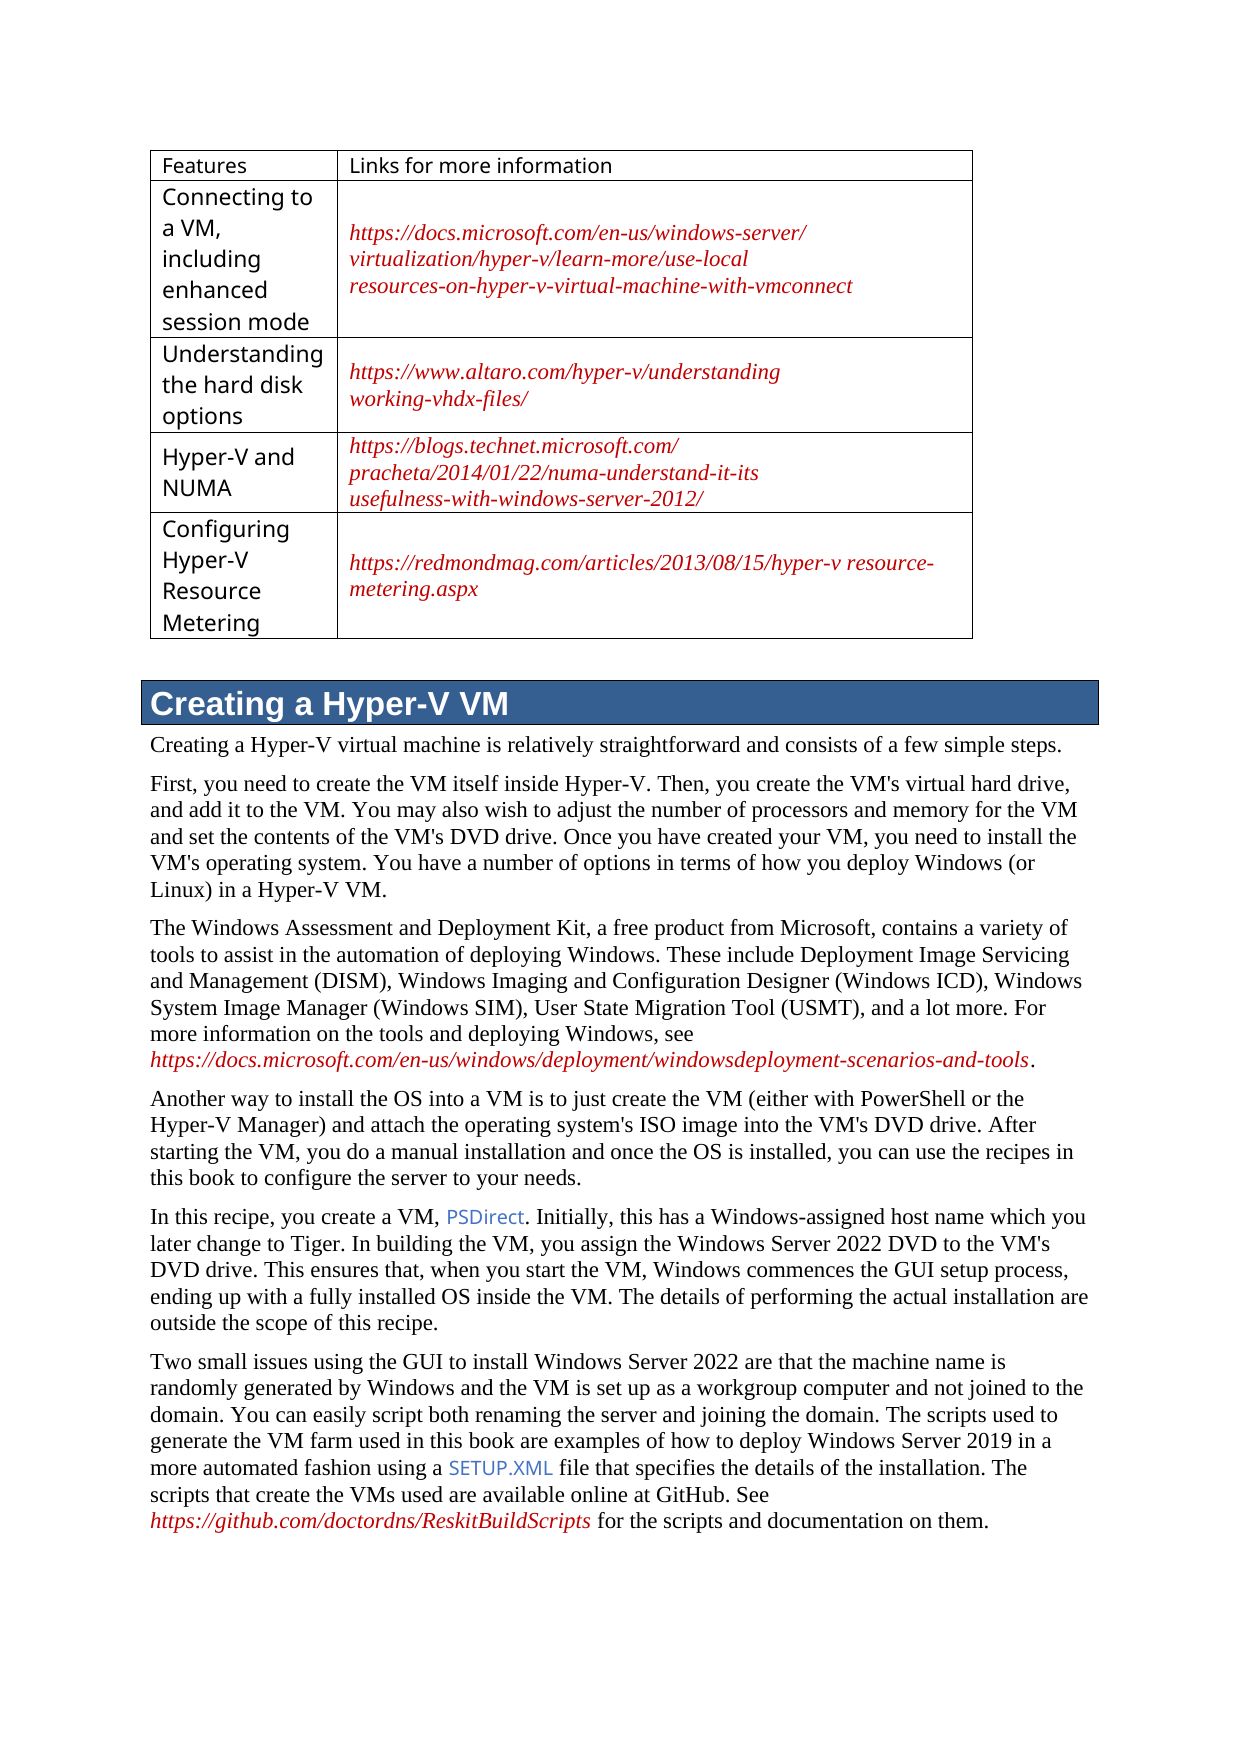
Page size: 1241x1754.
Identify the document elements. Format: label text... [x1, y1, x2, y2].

text Two small issues using the GUI to install Windows Server 2022 are that the machine name is randomly generated by Windows and the VM is set up as a workgroup computer and not joined to the domain. You can easily script both renaming the server and joining the domain. The scripts used to generate the VM farm used in this book are examples of how to deploy Windows Server 2019 in a more automated fashion using a SETUP.XML file that specifies the details of the installation. The scripts that create the VMs used are available online at GitHub. See https://github.com/doctordns/ReskitBuildScripts for the scripts and documentation on them. [150, 1348, 1090, 1533]
table_header Features [151, 151, 337, 179]
text In this recipe, you create a VM, PSDirect. Initially, this has a Windows-assigned host name which you later change to Tiger. In building the VM, you assign the Windows Server 2022 DVD to the VM's DVD drive. This ensures that, when you start the VM, Windows commences the GUI setup process, ending up with a fully installed OS inside the VM. The details of performing the actual installation are outside the scope of this recipe. [150, 1203, 1090, 1336]
text Creating a Hyper-V virtual machine is relatively straightforward and consists of a few simple steps. [150, 731, 1090, 758]
table_cell https://docs.microsoft.com/en-us/windows-server/ virtualization/hyper-v/learn-more/use-local resources-on-hyper-v-virtual-machine-with-vmconnect [338, 181, 972, 337]
table_cell Configuring Hyper-V Resource Metering [151, 513, 337, 638]
table_cell https://blogs.technet.microsoft.com/ pracheta/2014/01/22/numa-understand-it-its usefulness-with-windows-server-2012/ [338, 433, 972, 512]
table_cell https://www.altaro.com/hyper-v/understanding working-vhdx-files/ [338, 338, 972, 432]
text First, you need to create the VM itself inside Hyper-V. Then, you create the VM's virtual hard drive, and add it to the VM. You may also wish to adjust the number of processors and memory for the VM and set the contents of the VM's DVD drive. Once you have created your VM, you need to install the VM's operating system. You have a number of options in terms of how you deploy Windows (or Linux) in a Hyper-V VM. [150, 770, 1090, 902]
table_header Links for more information [338, 151, 972, 179]
text The Windows Assessment and Deployment Kit, a free product from Microsoft, contains a variety of tools to assist in the automation of deploying Windows. These include Deployment Image Servicing and Management (DISM), Windows Imaging and Configuration Designer (Windows ICD), Windows System Image Manager (Windows SIM), User State Migration Tool (USMT), and a lot more. For more information on the tools and deploying Windows, see https://docs.microsoft.com/en-us/windows/deployment/windowsdeployment-scenarios-and-tools. [150, 914, 1090, 1073]
text Another way to install the OS into a VM is to just create the VM (either with PowerShell or the Hyper-V Manager) and attach the operating system's ISO image into the VM's DVD drive. After starting the VM, you do a manual installation and once the OS is installed, you can use the recipes in this book to configure the server to your needs. [150, 1085, 1090, 1191]
subtitle Creating a Hyper-V VM [142, 681, 1098, 724]
table_cell Understanding the hard disk options [151, 338, 337, 432]
table_cell https://redmondmag.com/articles/2013/08/15/hyper-v resource-metering.aspx [338, 513, 972, 638]
table_cell Connecting to a VM, including enhanced session mode [151, 181, 337, 337]
table_cell Hyper-V and NUMA [151, 433, 337, 512]
